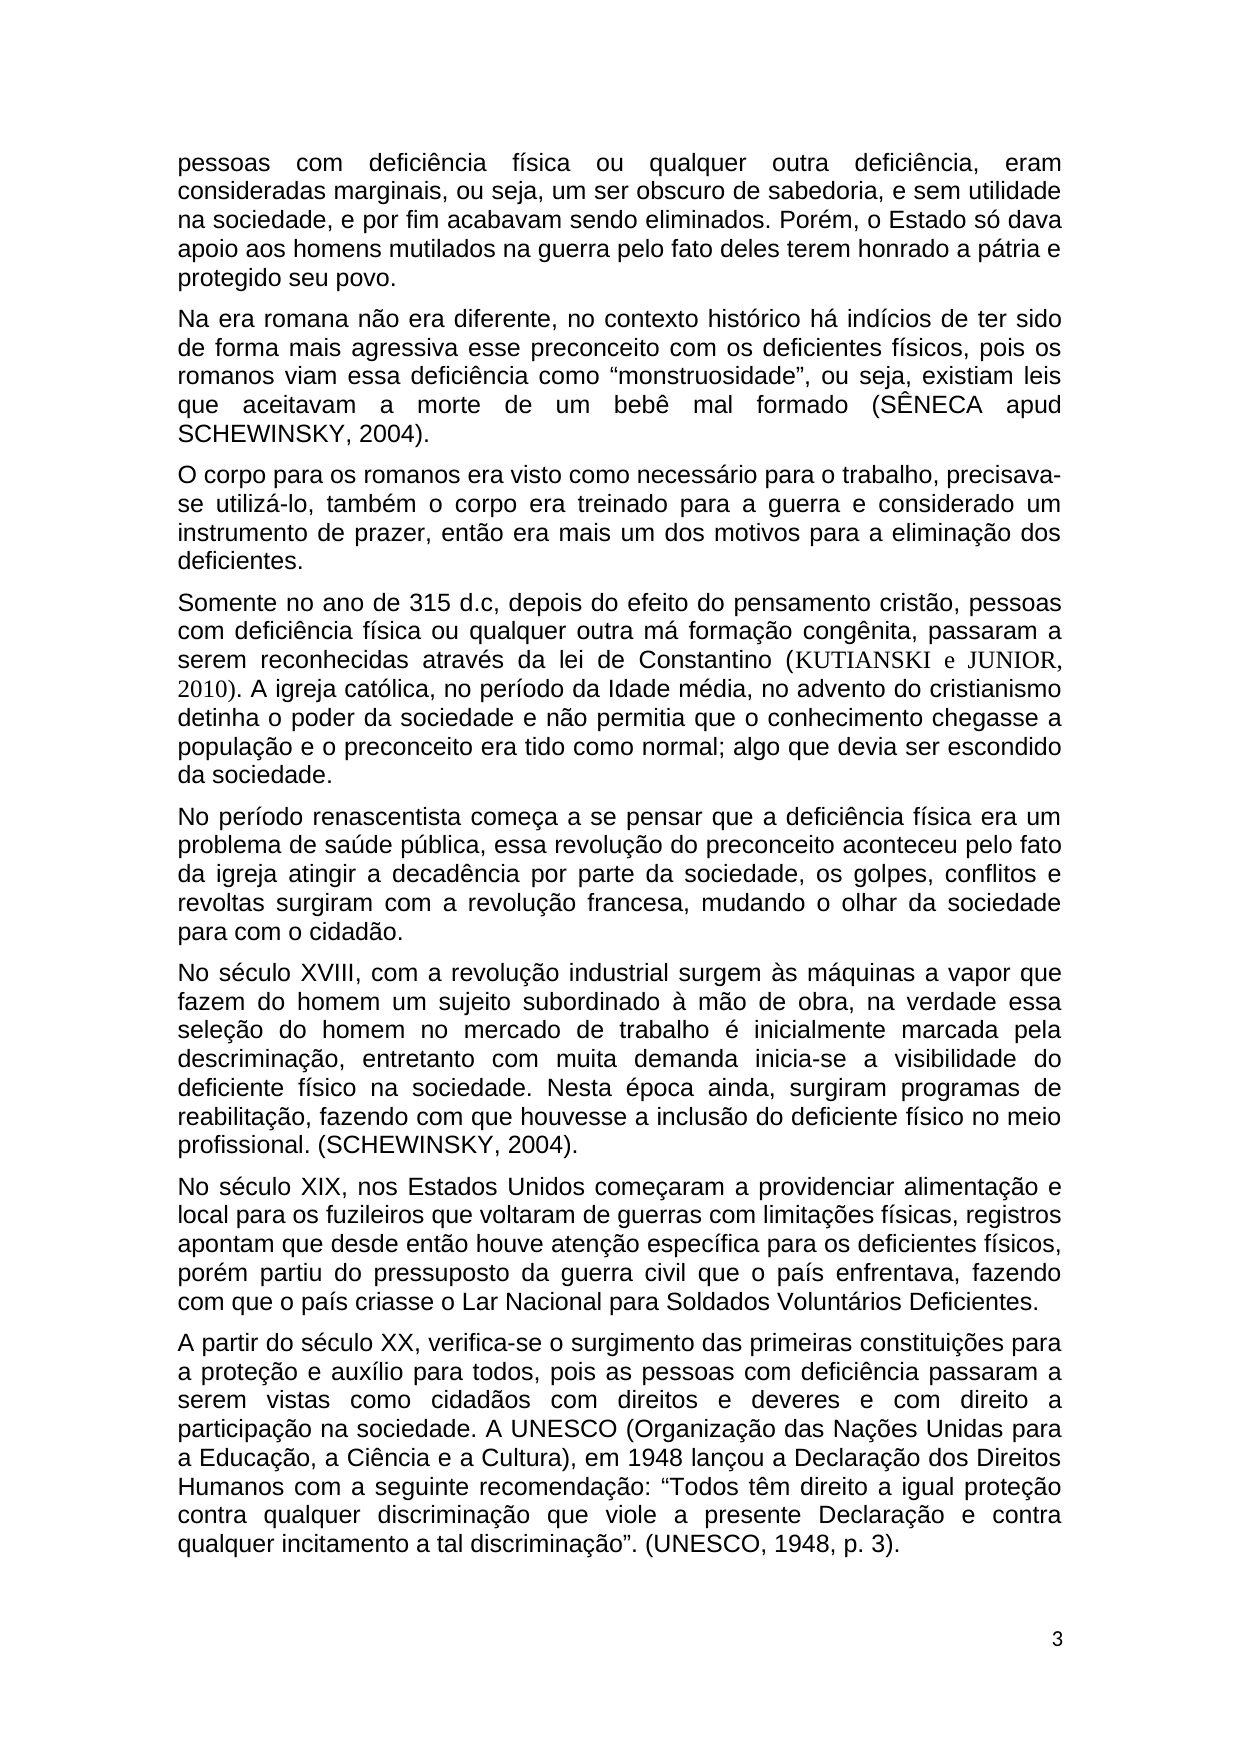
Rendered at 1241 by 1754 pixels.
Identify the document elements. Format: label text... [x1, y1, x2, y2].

text Somente no ano de 315 d.c, depois do efeito do pensamento cristão, pessoas com deficiência física ou qualquer outra má formação congênita, passaram a serem reconhecidas através da lei de Constantino (KUTIANSKI e JUNIOR, 2010). A igreja católica, no período da Idade média, no advento do cristianismo detinha o poder da sociedade e não permitia que o conhecimento chegasse a população e o preconceito era tido como normal; algo que devia ser escondido da sociedade. [177, 588, 1063, 789]
text No período renascentista começa a se pensar que a deficiência física era um problema de saúde pública, essa revolução do preconceito aconteceu pelo fato da igreja atingir a decadência por parte da sociedade, os golpes, conflitos e revoltas surgiram com a revolução francesa, mudando o olhar da sociedade para com o cidadão. [177, 802, 1063, 945]
text No século XIX, nos Estados Unidos começaram a providenciar alimentação e local para os fuzileiros que voltaram de guerras com limitações físicas, registros apontam que desde então houve atenção específica para os deficientes físicos, porém partiu do pressuposto da guerra civil que o país enfrentava, fazendo com que o país criasse o Lar Nacional para Soldados Voluntários Deficientes. [177, 1172, 1063, 1315]
text Na era romana não era diferente, no contexto histórico há indícios de ter sido de forma mais agressiva esse preconceito com os deficientes físicos, pois os romanos viam essa deficiência como “monstruosidade”, ou seja, existiam leis que aceitavam a morte de um bebê mal formado (SÊNECA apud SCHEWINSKY, 2004). [177, 304, 1063, 448]
text A partir do século XX, verifica-se o surgimento das primeiras constituições para a proteção e auxílio para todos, pois as pessoas com deficiência passaram a serem vistas como cidadãos com direitos e deveres e com direito a participação na sociedade. A UNESCO (Organização das Nações Unidas para a Educação, a Ciência e a Cultura), em 1948 lançou a Declaração dos Direitos Humanos com a seguinte recomendação: “Todos têm direito a igual proteção contra qualquer discriminação que viole a presente Declaração e contra qualquer incitamento a tal discriminação”. (UNESCO, 1948, p. 3). [177, 1328, 1063, 1558]
text No século XVIII, com a revolução industrial surgem às máquinas a vapor que fazem do homem um sujeito subordinado à mão de obra, na verdade essa seleção do homem no mercado de trabalho é inicialmente marcada pela descriminação, entretanto com muita demanda inicia-se a visibilidade do deficiente físico na sociedade. Nesta época ainda, surgiram programas de reabilitação, fazendo com que houvesse a inclusão do deficiente físico no meio profissional. (SCHEWINSKY, 2004). [177, 958, 1063, 1159]
text O corpo para os romanos era visto como necessário para o trabalho, precisava-se utilizá-lo, também o corpo era treinado para a guerra e considerado um instrumento de prazer, então era mais um dos motivos para a eliminação dos deficientes. [177, 460, 1063, 575]
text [177, 148, 1063, 291]
